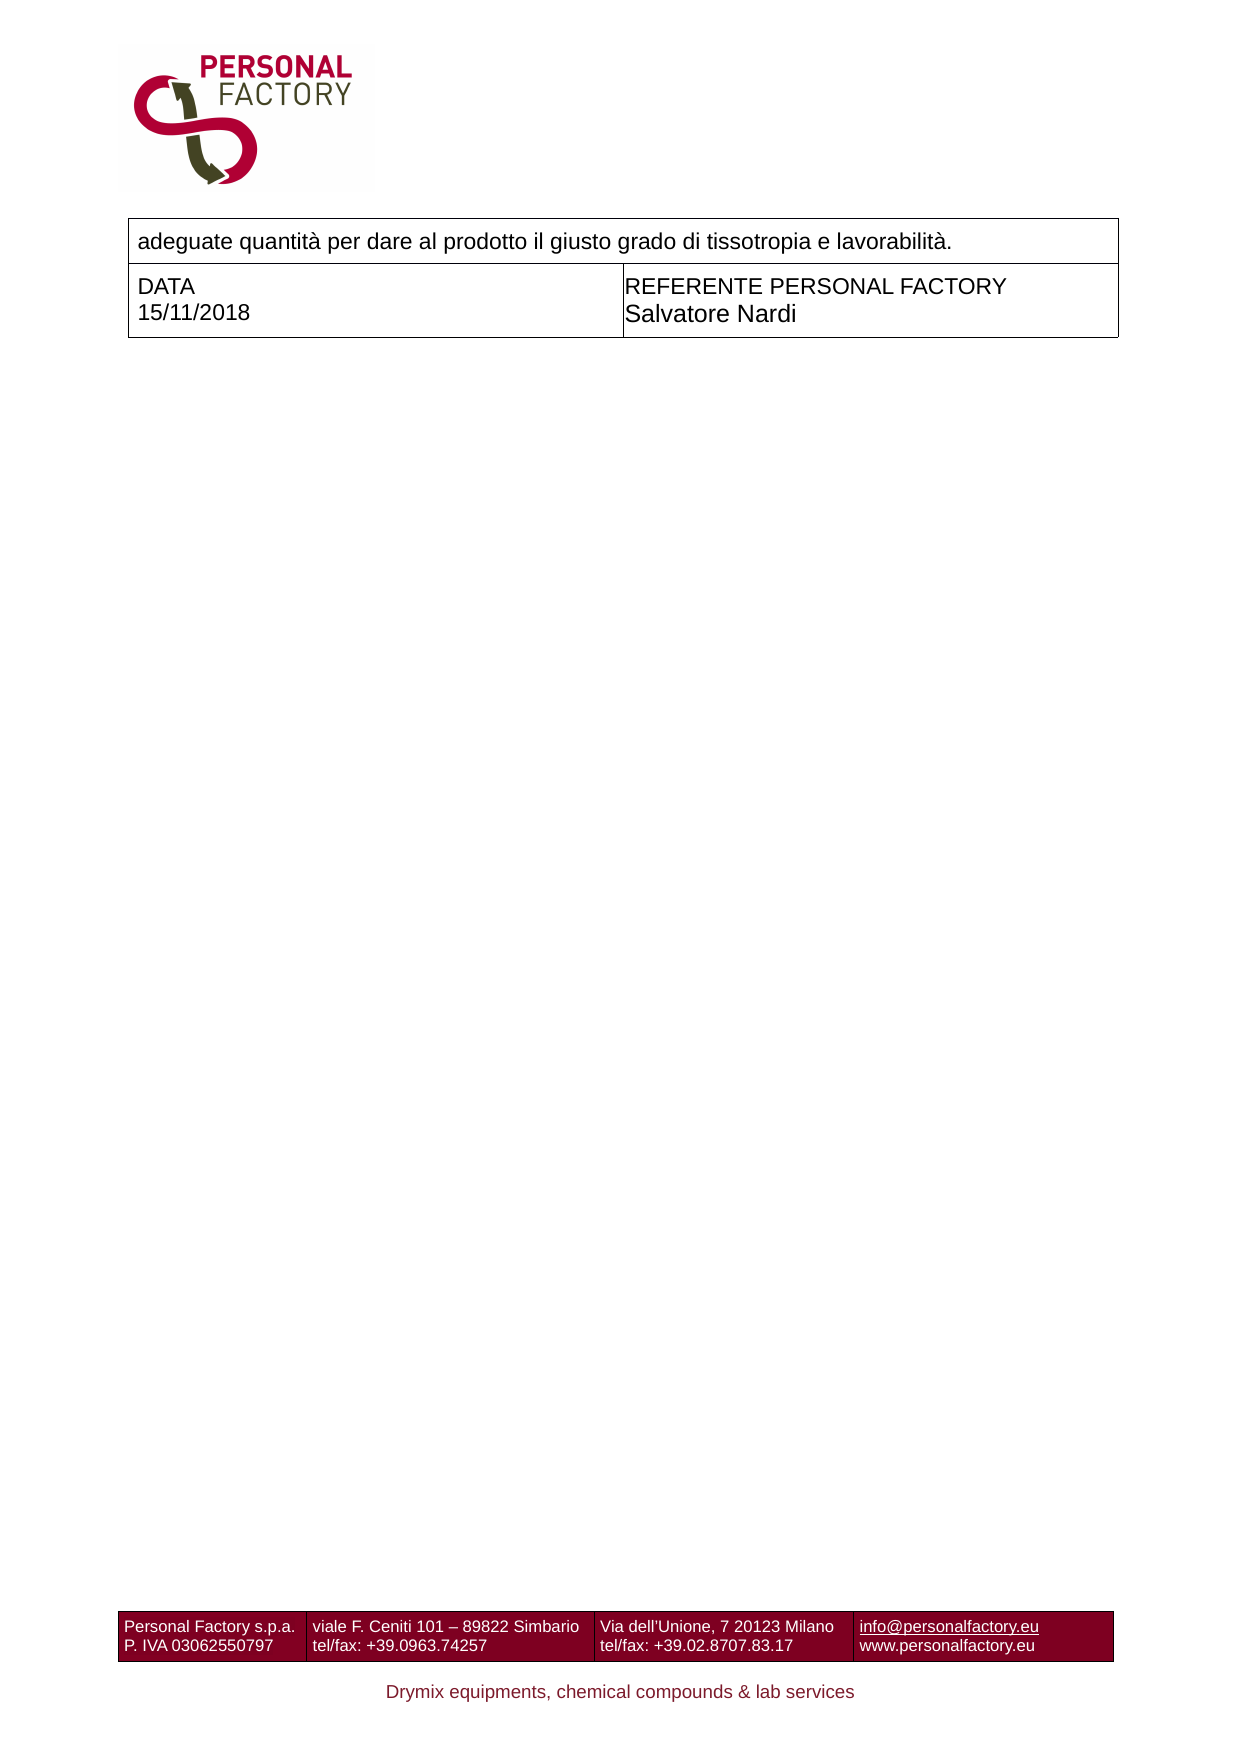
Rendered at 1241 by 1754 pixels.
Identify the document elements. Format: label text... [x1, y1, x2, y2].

picture [118, 44, 376, 192]
table_cell REFERENTE PERSONAL FACTORY Salvatore Nardi [624, 264, 1118, 337]
table_cell DATA 15/11/2018 [129, 264, 623, 337]
